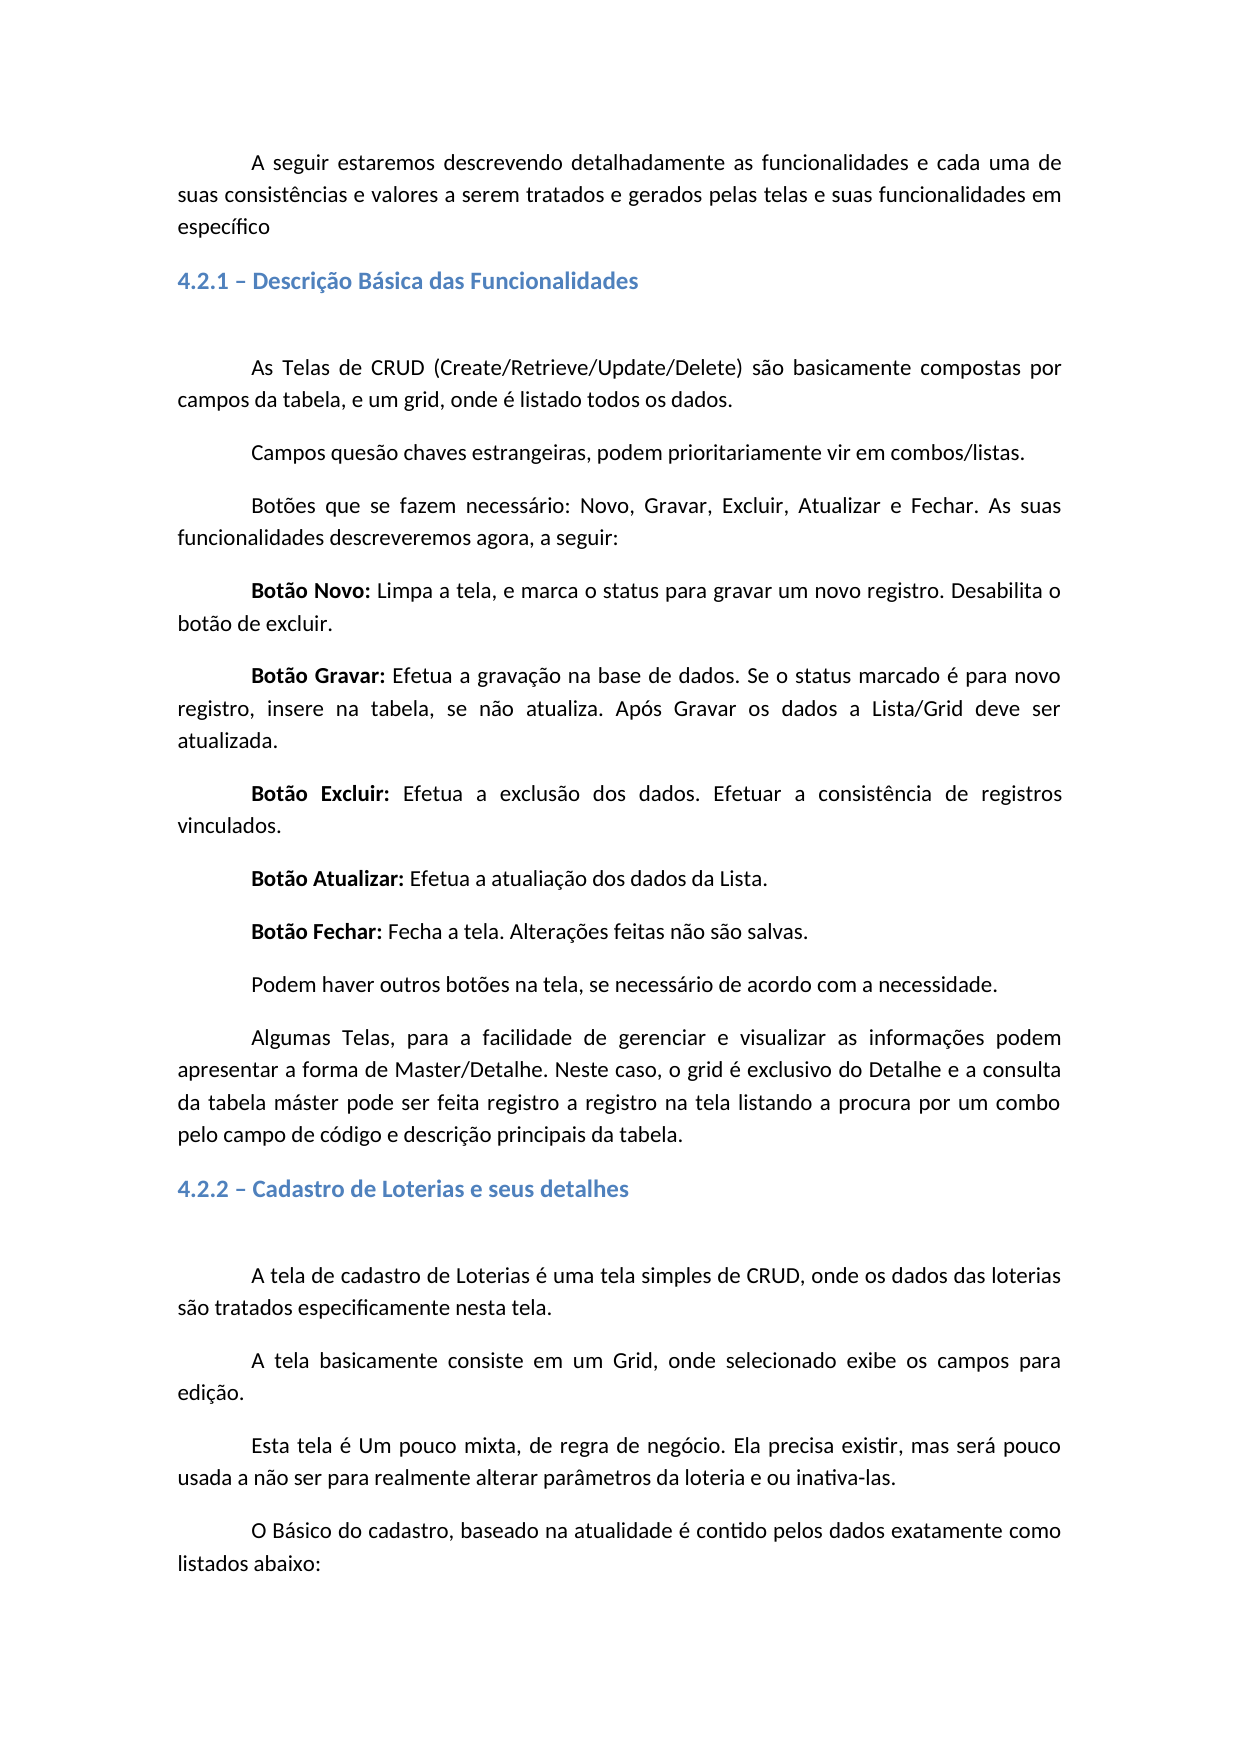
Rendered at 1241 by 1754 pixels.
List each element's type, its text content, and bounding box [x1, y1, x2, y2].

text Botão Excluir: Efetua a exclusão dos dados. Efetuar a consistência de registros vinculados. [177, 779, 1063, 839]
text Botão Fechar: Fecha a tela. Alterações feitas não são salvas. [177, 917, 1063, 945]
text Esta tela é Um pouco mixta, de regra de negócio. Ela precisa existir, mas será pouco usada a não ser para realmente alterar parâmetros da loteria e ou inativa-las. [177, 1431, 1063, 1492]
text A seguir estaremos descrevendo detalhadamente as funcionalidades e cada uma de suas consistências e valores a serem tratados e gerados pelas telas e suas funcionalidades em específico [177, 148, 1063, 240]
text As Telas de CRUD (Create/Retrieve/Update/Delete) são basicamente compostas por campos da tabela, e um grid, onde é listado todos os dados. [177, 353, 1063, 413]
text Campos quesão chaves estrangeiras, podem prioritariamente vir em combos/listas. [177, 438, 1063, 466]
text Algumas Telas, para a facilidade de gerenciar e visualizar as informações podem apresentar a forma de Master/Detalhe. Neste caso, o grid é exclusivo do Detalhe e a consulta da tabela máster pode ser feita registro a registro na tela listando a procura por um combo pelo campo de código e descrição principais da tabela. [177, 1023, 1063, 1148]
text Botões que se fazem necessário: Novo, Gravar, Excluir, Atualizar e Fechar. As suas funcionalidades descreveremos agora, a seguir: [177, 491, 1063, 551]
text A tela de cadastro de Loterias é uma tela simples de CRUD, onde os dados das loterias são tratados especificamente nesta tela. [177, 1261, 1063, 1321]
text Podem haver outros botões na tela, se necessário de acordo com a necessidade. [177, 970, 1063, 998]
text Botão Atualizar: Efetua a atualiação dos dados da Lista. [177, 864, 1063, 892]
text Botão Novo: Limpa a tela, e marca o status para gravar um novo registro. Desabilita o botão de excluir. [177, 576, 1063, 637]
text Botão Gravar: Efetua a gravação na base de dados. Se o status marcado é para novo registro, insere na tabela, se não atualiza. Após Gravar os dados a Lista/Grid deve ser atualizada. [177, 662, 1063, 754]
subtitle 4.2.2 – Cadastro de Loterias e seus detalhes [177, 1173, 1063, 1203]
subtitle 4.2.1 – Descrição Básica das Funcionalidades [177, 265, 1063, 296]
text A tela basicamente consiste em um Grid, onde selecionado exibe os campos para edição. [177, 1346, 1063, 1406]
text O Básico do cadastro, baseado na atualidade é contido pelos dados exatamente como listados abaixo: [177, 1517, 1063, 1577]
